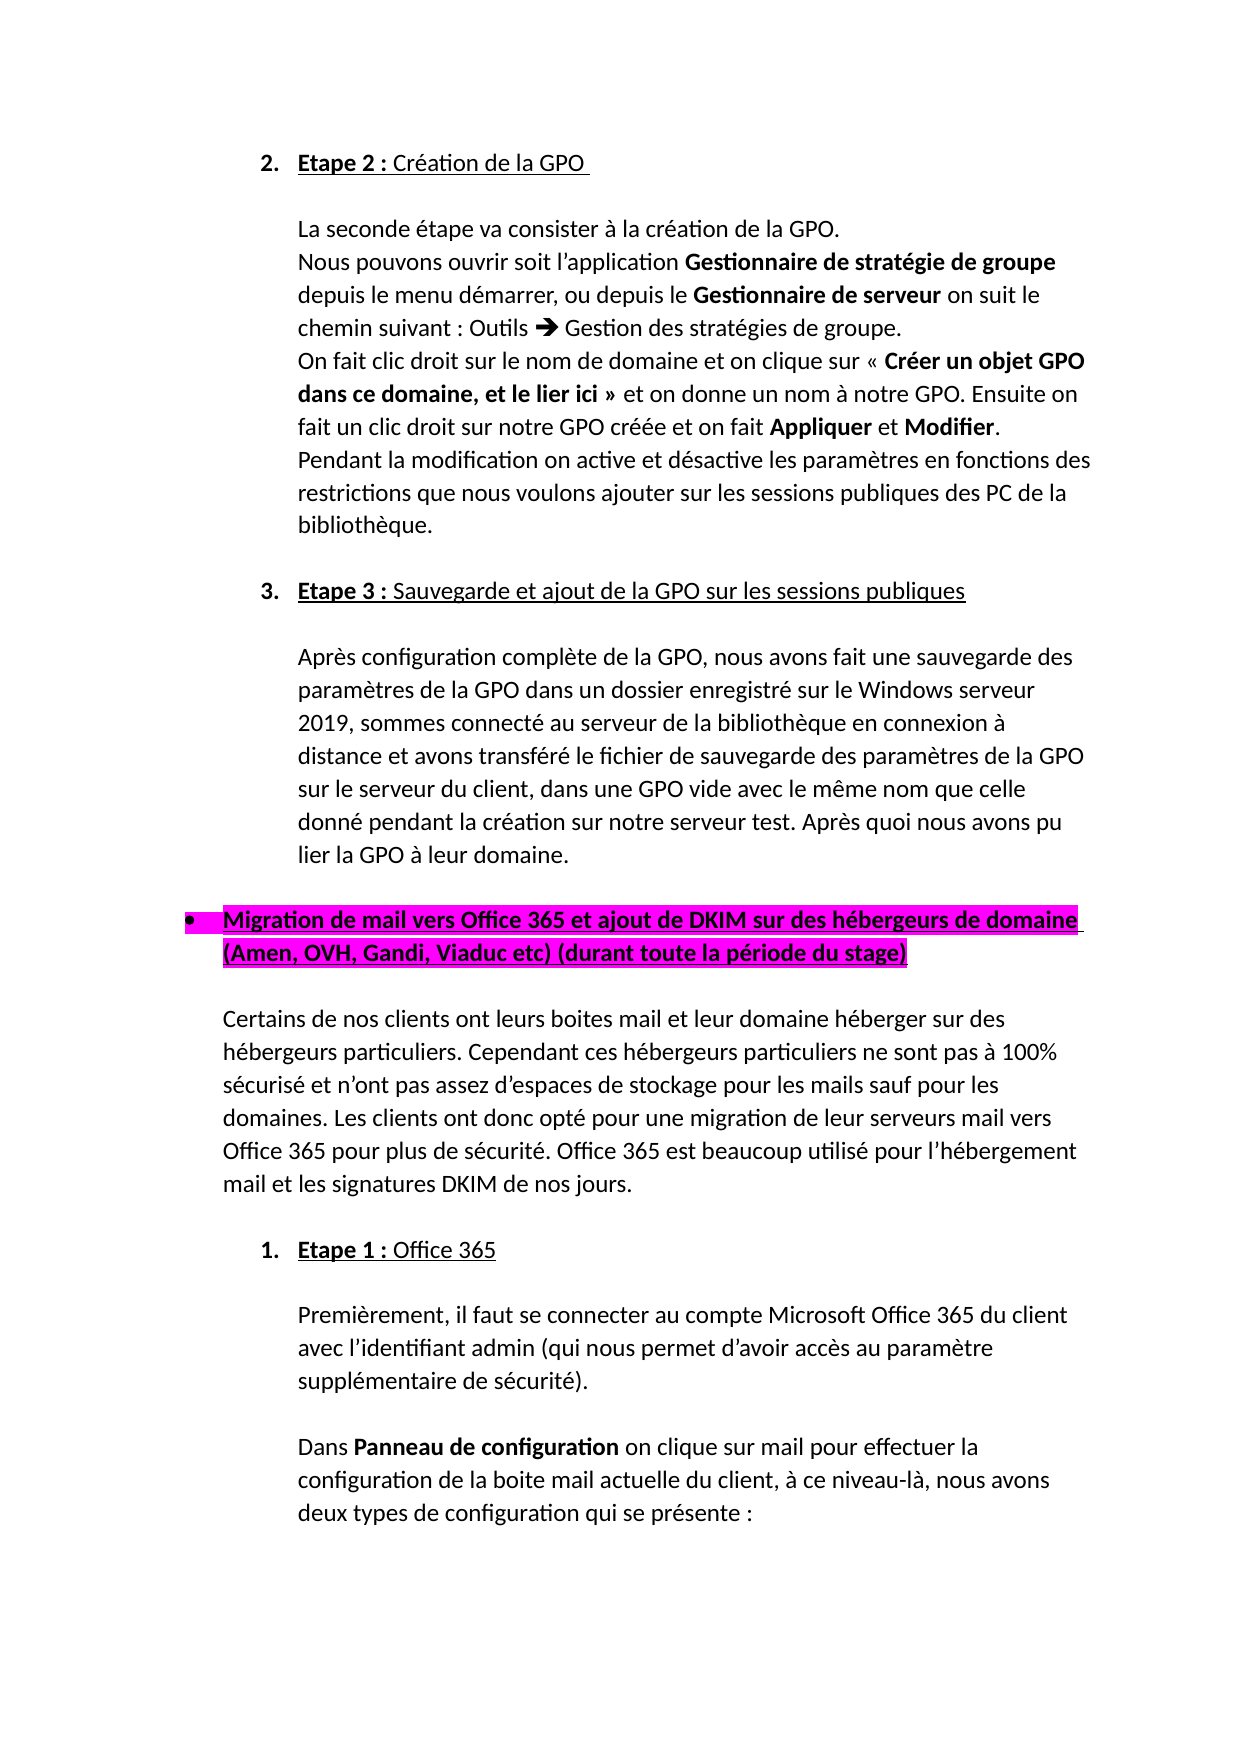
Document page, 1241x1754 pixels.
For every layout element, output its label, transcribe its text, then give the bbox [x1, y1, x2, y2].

list Après configuration complète de la GPO, nous avons fait une sauvegarde des paramètres de la GPO dans un dossier enregistré sur le Windows serveur 2019, sommes connecté au serveur de la bibliothèque en connexion à distance et avons transféré le fichier de sauvegarde des paramètres de la GPO sur le serveur du client, dans une GPO vide avec le même nom que celle donné pendant la création sur notre serveur test. Après quoi nous avons pu lier la GPO à leur domaine. [298, 641, 1093, 869]
list Nous pouvons ouvrir soit l’application Gestionnaire de stratégie de groupe depuis le menu démarrer, ou depuis le Gestionnaire de serveur on suit le chemin suivant : Outils Gestion des stratégies de groupe. [298, 246, 1093, 343]
list Certains de nos clients ont leurs boites mail et leur domaine héberger sur des hébergeurs particuliers. Cependant ces hébergeurs particuliers ne sont pas à 100% sécurisé et n’ont pas assez d’espaces de stockage pour les mails sauf pour les domaines. Les clients ont donc opté pour une migration de leur serveurs mail vers Office 365 pour plus de sécurité. Office 365 est beaucoup utilisé pour l’hébergement mail et les signatures DKIM de nos jours. [223, 1003, 1093, 1198]
list Pendant la modification on active et désactive les paramètres en fonctions des restrictions que nous voulons ajouter sur les sessions publiques des PC de la bibliothèque. [298, 444, 1093, 540]
list Dans Panneau de configuration on clique sur mail pour effectuer la configuration de la boite mail actuelle du client, à ce niveau-là, nous avons deux types de configuration qui se présente : [298, 1431, 1093, 1528]
list On fait clic droit sur le nom de domaine et on clique sur « Créer un objet GPO dans ce domaine, et le lier ici » et on donne un nom à notre GPO. Ensuite on fait un clic droit sur notre GPO créée et on fait Appliquer et Modifier. [298, 345, 1093, 441]
list Etape 1 : Office 365 [260, 1234, 1093, 1264]
list Etape 3 : Sauvegarde et ajout de la GPO sur les sessions publiques [260, 576, 1093, 606]
list Migration de mail vers Office 365 et ajout de DKIM sur des hébergeurs de domaine (Amen, OVH, Gandi, Viaduc etc) (durant toute la période du stage) [185, 905, 1093, 968]
list Etape 2 : Création de la GPO [260, 148, 1093, 178]
list Premièrement, il faut se connecter au compte Microsoft Office 365 du client avec l’identifiant admin (qui nous permet d’avoir accès au paramètre supplémentaire de sécurité). [298, 1300, 1093, 1396]
list La seconde étape va consister à la création de la GPO. [298, 213, 1093, 244]
